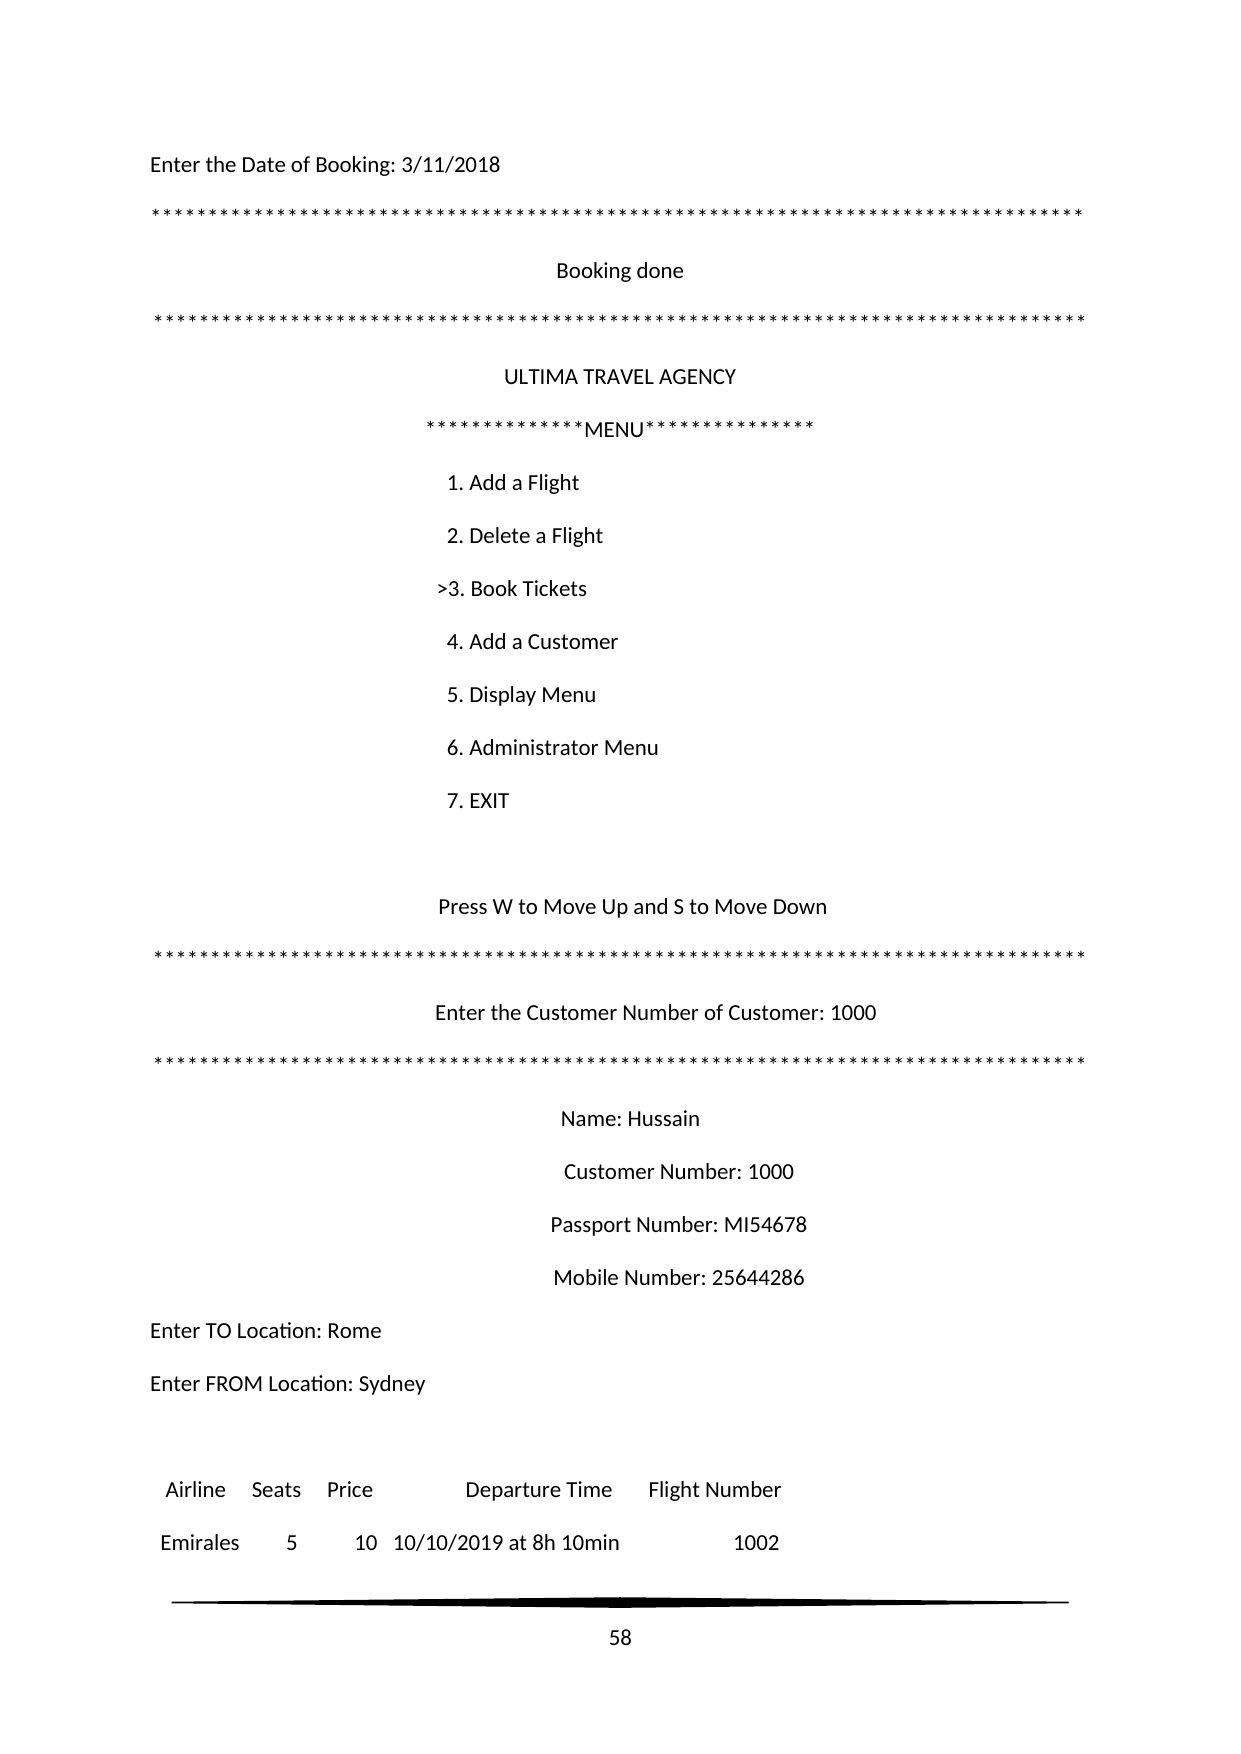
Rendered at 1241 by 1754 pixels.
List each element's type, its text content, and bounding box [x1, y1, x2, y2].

text >3. Book Tickets [150, 574, 1090, 602]
text ********************************************************************************** [150, 309, 1090, 337]
text 4. Add a Customer [150, 627, 1090, 655]
text Press W to Move Up and S to Move Down [150, 892, 1090, 920]
text Enter TO Location: Rome [150, 1316, 1090, 1344]
text ********************************************************************************** [150, 1051, 1090, 1079]
text Mobile Number: 25644286 [150, 1263, 1090, 1291]
text 7. EXIT [150, 786, 1090, 814]
text Booking done [150, 256, 1090, 284]
text 5. Display Menu [150, 680, 1090, 708]
text Customer Number: 1000 [150, 1157, 1090, 1185]
text ULTIMA TRAVEL AGENCY [150, 362, 1090, 390]
text Enter the Customer Number of Customer: 1000 [150, 998, 1090, 1026]
text Enter the Date of Booking: 3/11/2018 [150, 150, 1090, 178]
text Emirales 5 10 10/10/2019 at 8h 10min 1002 [150, 1528, 1090, 1557]
text **************MENU*************** [150, 415, 1090, 443]
text Enter FROM Location: Sydney [150, 1369, 1090, 1397]
text 2. Delete a Flight [150, 521, 1090, 549]
text ********************************************************************************** [150, 203, 1090, 231]
text Airline Seats Price Departure Time Flight Number [150, 1476, 1090, 1503]
text 1. Add a Flight [150, 468, 1090, 496]
text ********************************************************************************** [150, 945, 1090, 973]
text Passport Number: MI54678 [150, 1210, 1090, 1238]
text Name: Hussain [150, 1104, 1090, 1132]
text 6. Administrator Menu [150, 733, 1090, 761]
